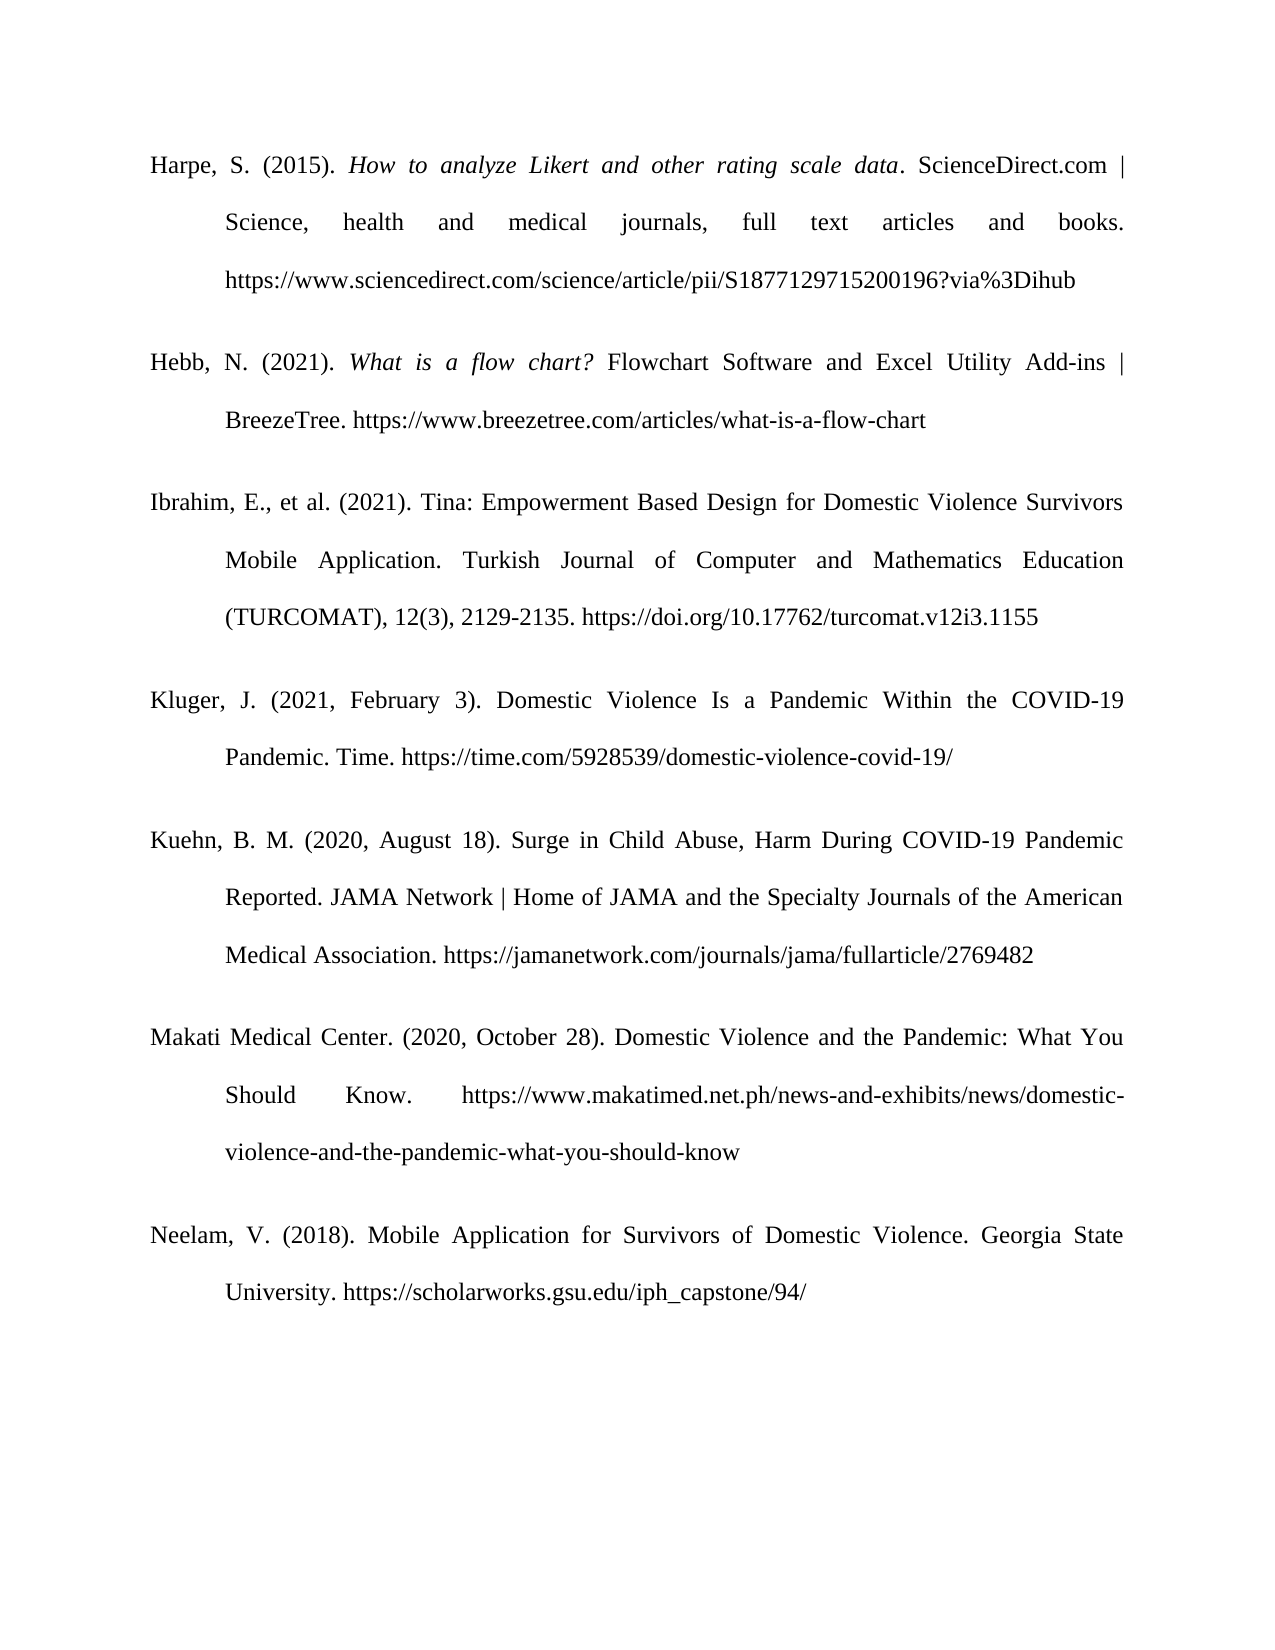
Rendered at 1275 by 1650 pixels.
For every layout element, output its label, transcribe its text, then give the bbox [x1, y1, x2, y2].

text Hebb, N. (2021). What is a flow chart? Flowchart Software and Excel Utility Add-ins | BreezeTree. https://www.breezetree.com/articles/what-is-a-flow-chart [150, 376, 1125, 434]
text Kluger, J. (2021, February 3). Domestic Violence Is a Pandemic Within the COVID-19 Pandemic. Time. https://time.com/5928539/domestic-violence-covid-19/ [150, 714, 1125, 771]
text Harpe, S. (2015). How to analyze Likert and other rating scale data. ScienceDirect.com | Science, health and medical journals, full text articles and books. https://www.sciencedirect.com/science/article/pii/S1877129715200196?via%3Dihub [150, 179, 1125, 294]
text Neelam, V. (2018). Mobile Application for Survivors of Domestic Violence. Georgia State University. https://scholarworks.gsu.edu/iph_capstone/94/ [150, 1249, 1125, 1306]
text Ibrahim, E., et al. (2021). Tina: Empowerment Based Design for Domestic Violence Survivors Mobile Application. Turkish Journal of Computer and Mathematics Education (TURCOMAT), 12(3), 2129-2135. https://doi.org/10.17762/turcomat.v12i3.1155 [150, 516, 1125, 631]
text Makati Medical Center. (2020, October 28). Domestic Violence and the Pandemic: What You Should Know. https://www.makatimed.net.ph/news-and-exhibits/news/domestic-violence-and-the-pandemic-what-you-should-know [150, 1051, 1125, 1166]
text Kuehn, B. M. (2020, August 18). Surge in Child Abuse, Harm During COVID-19 Pandemic Reported. JAMA Network | Home of JAMA and the Specialty Journals of the American Medical Association. https://jamanetwork.com/journals/jama/fullarticle/2769482 [150, 854, 1125, 969]
